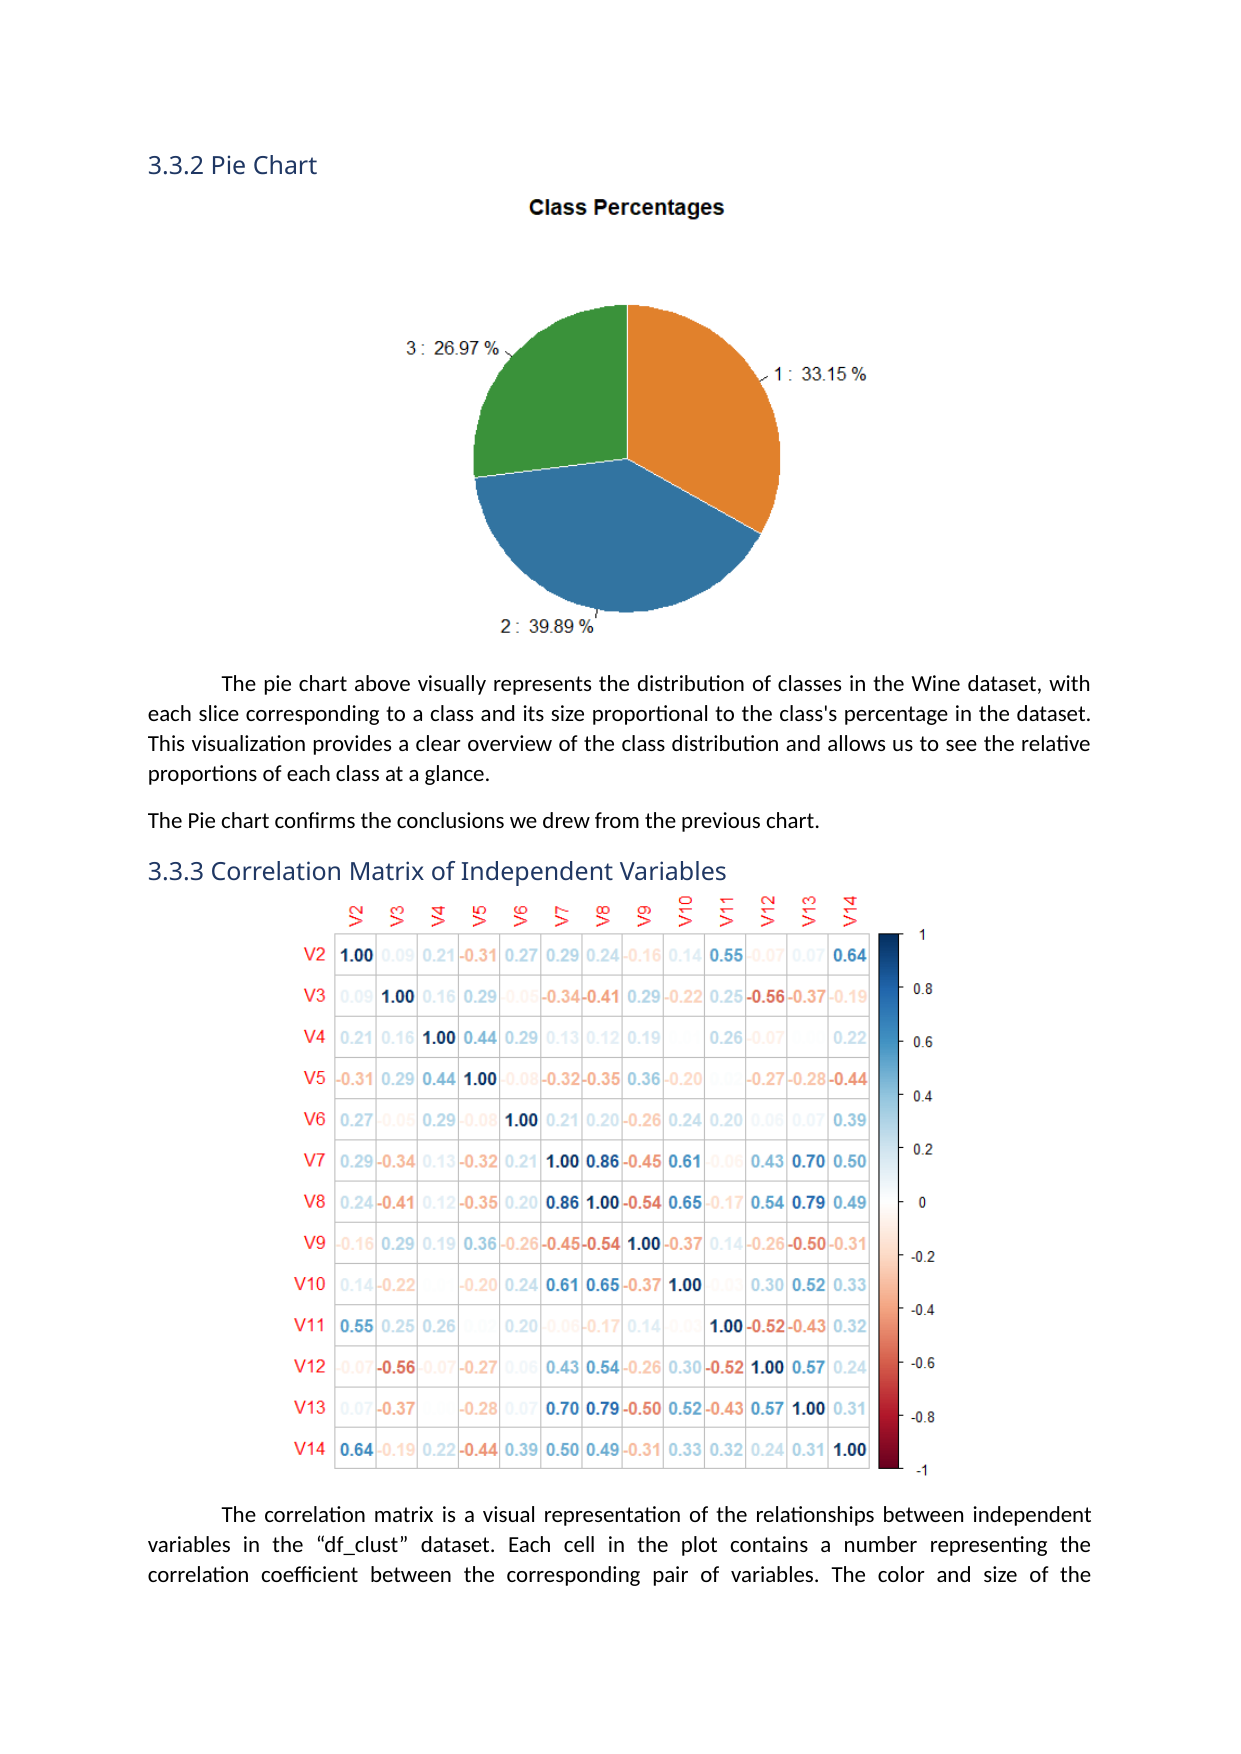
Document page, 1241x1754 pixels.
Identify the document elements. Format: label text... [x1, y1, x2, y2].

subtitle 3.3.3 Correlation Matrix of Independent Variables [148, 853, 1093, 887]
picture [291, 890, 950, 1482]
subtitle 3.3.2 Pie Chart [148, 148, 1093, 182]
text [148, 1500, 1093, 1588]
text The pie chart above visually represents the distribution of classes in the Wine dataset, with each slice corresponding to a class and its size proportional to the class's percentage in the dataset. This visualization provides a clear overview of the class distribution and allows us to see the relative proportions of each class at a glance. [148, 669, 1093, 788]
picture [350, 184, 891, 651]
text The Pie chart confirms the conclusions we drew from the previous chart. [148, 806, 1093, 834]
